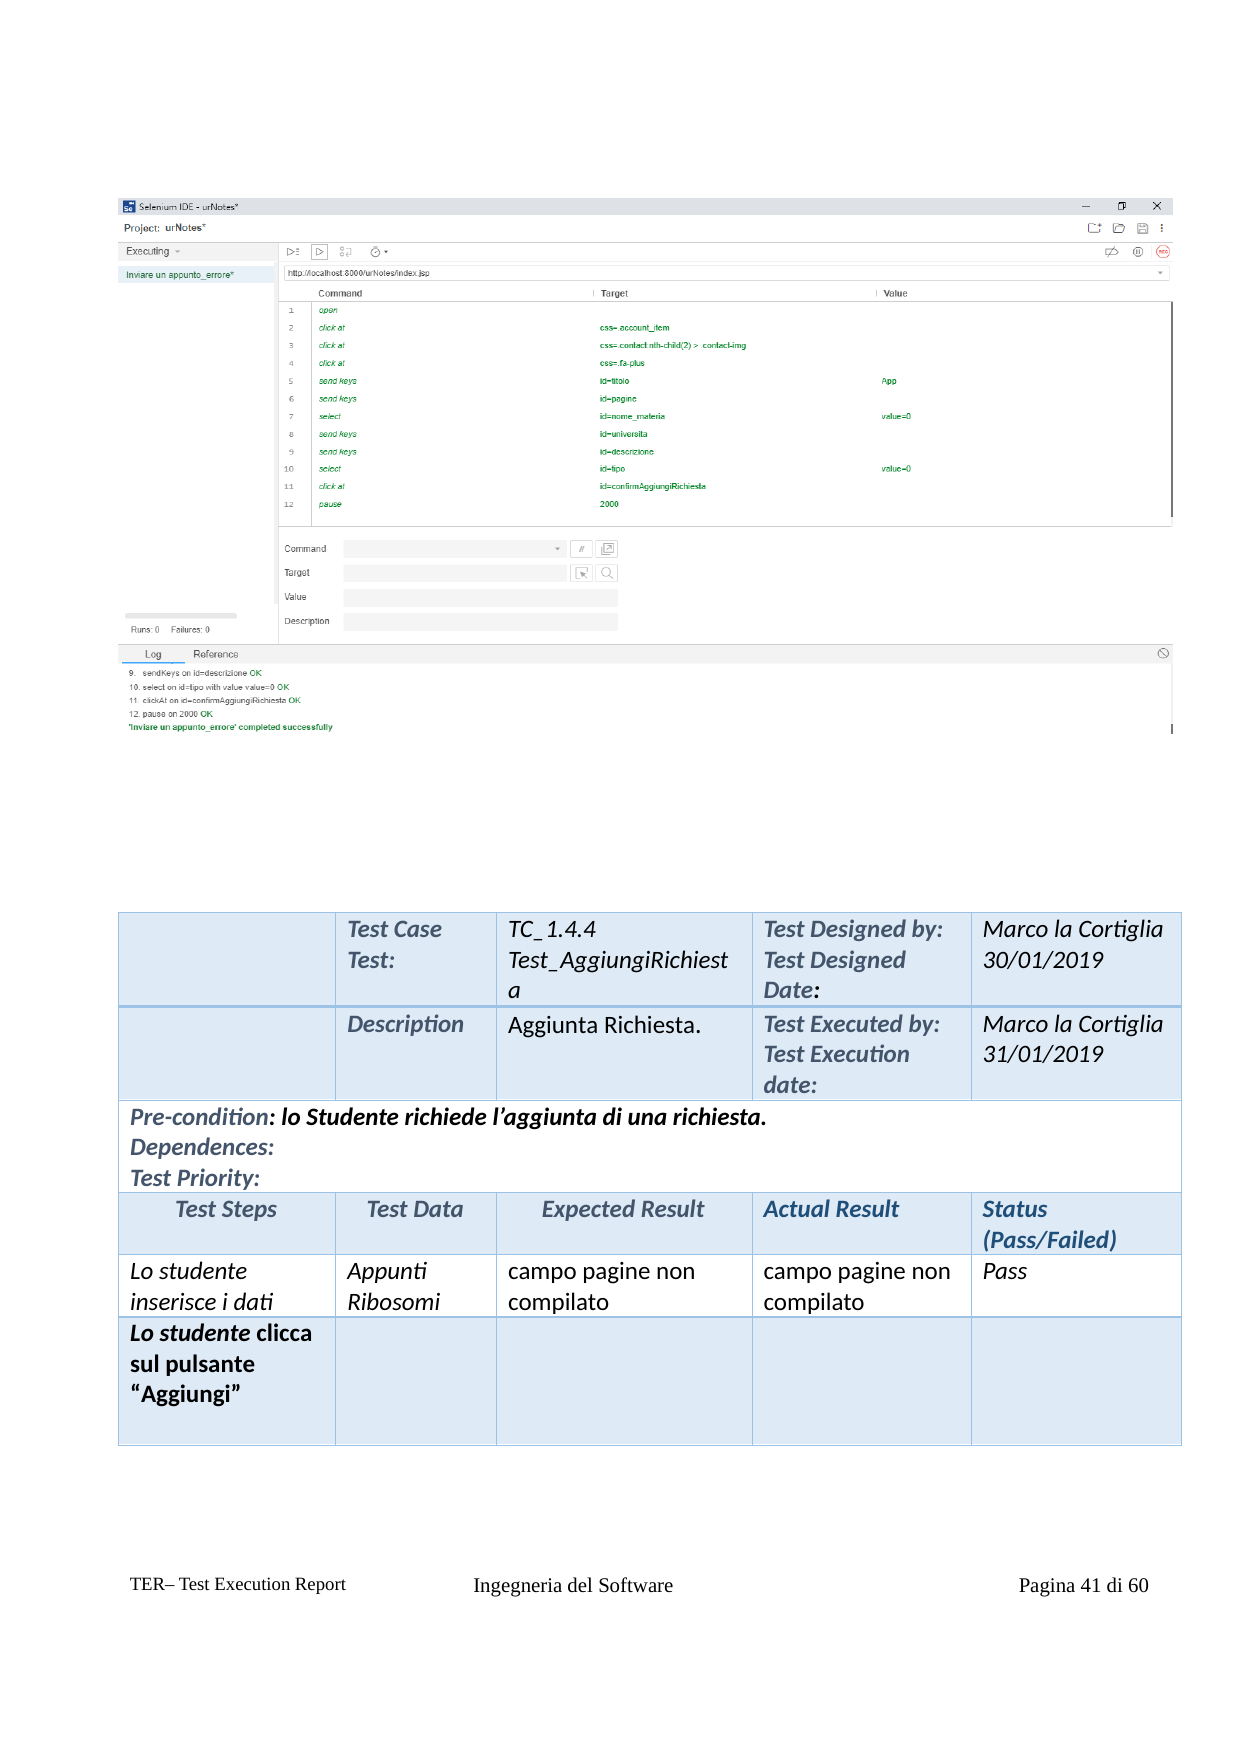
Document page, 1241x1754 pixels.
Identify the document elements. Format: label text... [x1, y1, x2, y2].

table_cell Test Executed by: Test Execution date: [753, 1008, 971, 1099]
table_cell Lo studente inserisce i dati [119, 1255, 335, 1316]
table_header Test Designed by: Test Designed Date: [753, 913, 971, 1005]
table_cell campo pagine non compilato [497, 1255, 752, 1316]
table_header [119, 913, 335, 1005]
picture [118, 198, 1173, 734]
table_cell [336, 1318, 496, 1444]
table_header TC_1.4.4 Test_AggiungiRichiesta [497, 913, 752, 1005]
table_cell Lo studente clicca sul pulsante “Aggiungi” [119, 1318, 335, 1444]
table_cell Actual Result [753, 1193, 971, 1254]
table_header Test Case Test: [336, 913, 496, 1005]
table_cell Status (Pass/Failed) [972, 1193, 1181, 1254]
table_cell campo pagine non compilato [753, 1255, 971, 1316]
table_cell Expected Result [497, 1193, 752, 1254]
table_cell Description [336, 1008, 496, 1099]
table_cell [497, 1318, 752, 1444]
table_cell Pre-condition: lo Studente richiede l’aggiunta di una richiesta. Dependences: Test Priority: [119, 1101, 1181, 1192]
table_cell Appunti Ribosomi [336, 1255, 496, 1316]
table_cell Marco la Cortiglia 31/01/2019 [972, 1008, 1181, 1099]
table_cell Aggiunta Richiesta. [497, 1008, 752, 1099]
table_cell [753, 1318, 971, 1444]
table_cell Test Data [336, 1193, 496, 1254]
table_cell Test Steps [119, 1193, 335, 1254]
table_cell [119, 1008, 335, 1099]
table_cell Pass [972, 1255, 1181, 1316]
table_header Marco la Cortiglia 30/01/2019 [972, 913, 1181, 1005]
table_cell [972, 1318, 1181, 1444]
